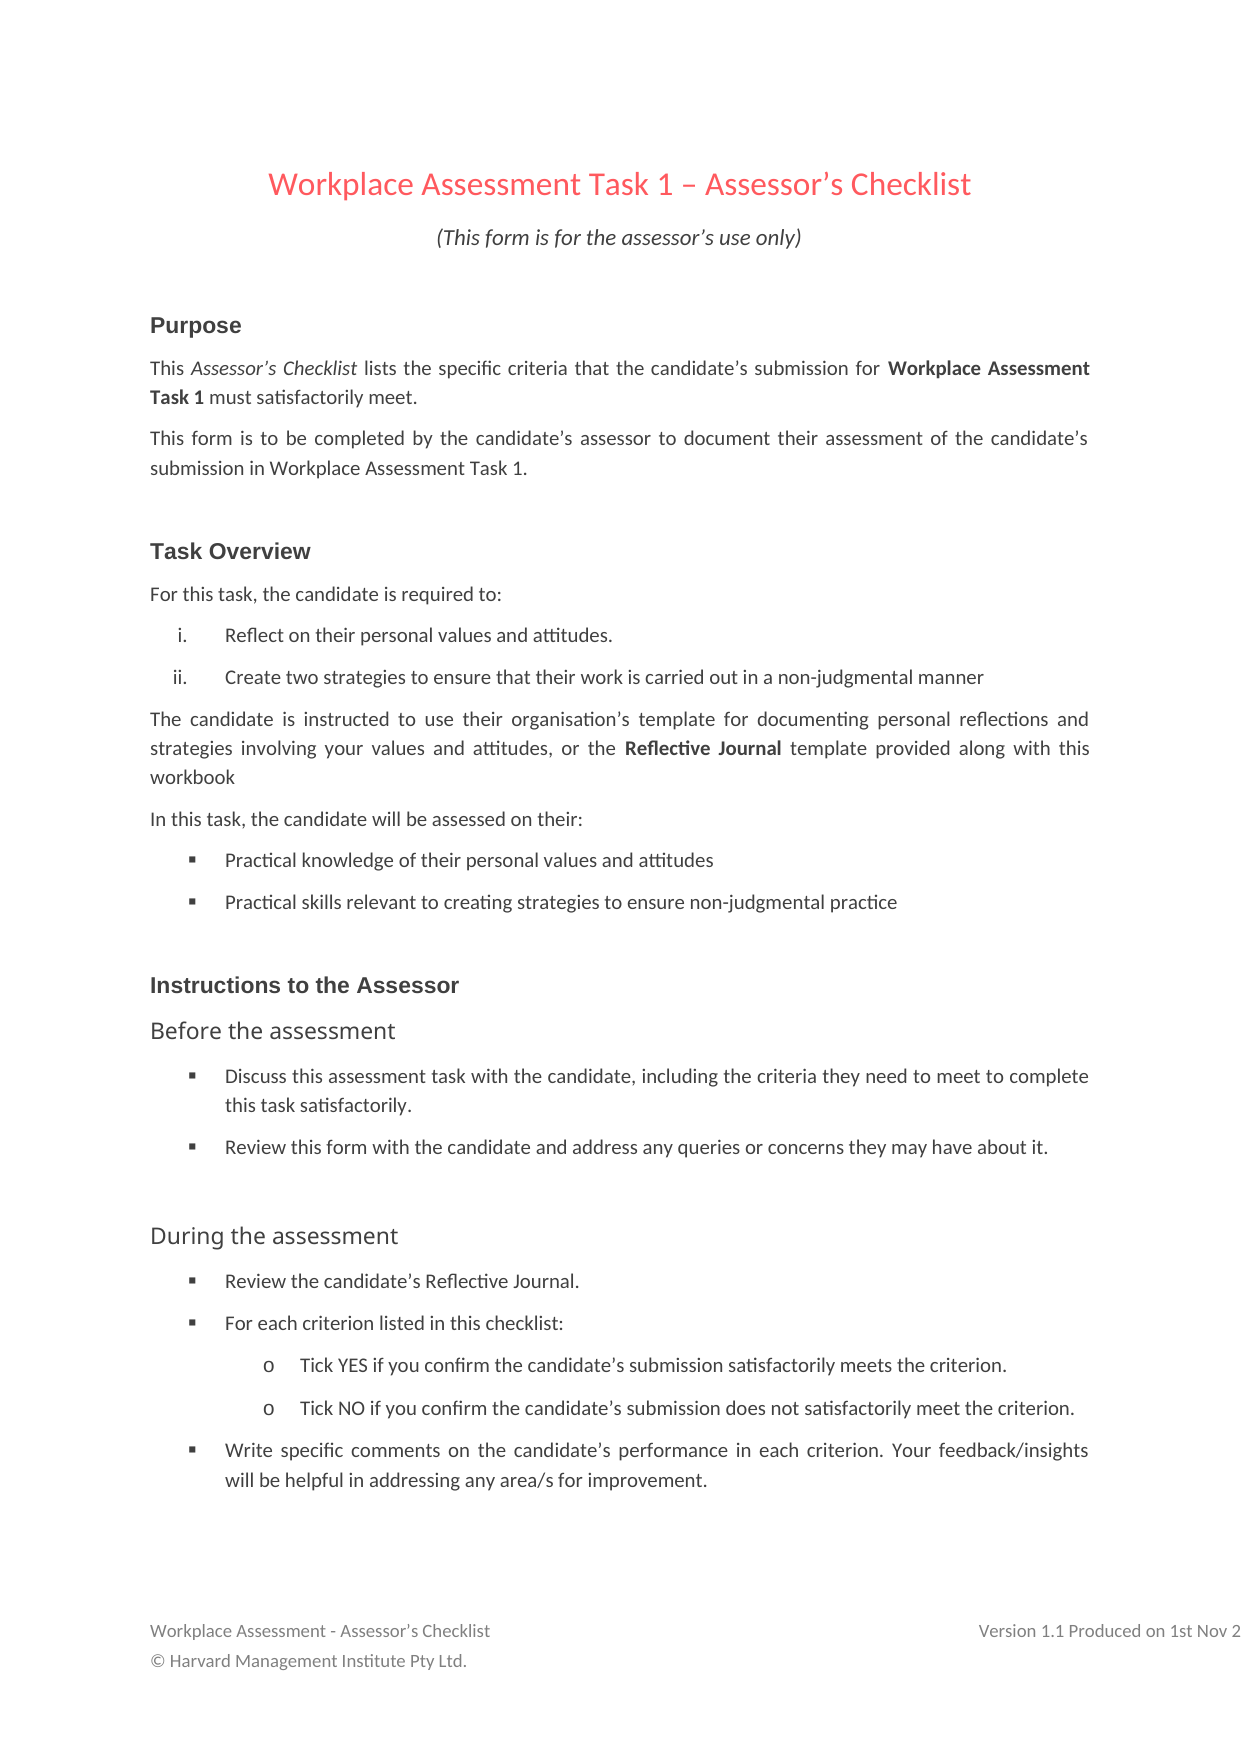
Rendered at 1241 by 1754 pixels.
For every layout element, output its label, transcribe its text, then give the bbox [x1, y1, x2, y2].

text This form is to be completed by the candidate’s assessor to document their assessment of the candidate’s submission in Workplace Assessment Task 1. [150, 426, 1090, 480]
list Practical knowledge of their personal values and attitudes [187, 847, 1081, 873]
list Reflect on their personal values and attitudes. [187, 622, 1090, 648]
subtitle During the assessment [150, 1220, 1090, 1251]
text (This form is for the assessor’s use only) [150, 223, 1090, 251]
list Review this form with the candidate and address any queries or concerns they may have about it. [187, 1134, 1090, 1160]
list Write specific comments on the candidate’s performance in each criterion. Your feedback/insights will be helpful in addressing any area/s for improvement. [187, 1438, 1090, 1492]
list Practical skills relevant to creating strategies to ensure non-judgmental practice [187, 889, 1081, 914]
text For this task, the candidate is required to: [150, 581, 1090, 606]
subtitle Instructions to the Assessor [150, 972, 1090, 999]
list For each criterion listed in this checklist: [187, 1310, 1090, 1336]
list Tick YES if you confirm the candidate’s submission satisfactorily meets the criterion. [262, 1352, 1090, 1378]
text This Assessor’s Checklist lists the specific criteria that the candidate’s submission for Workplace Assessment Task 1 must satisfactorily meet. [150, 355, 1090, 409]
list Review the candidate’s Reflective Journal. [187, 1268, 1090, 1294]
subtitle Workplace Assessment Task 1 – Assessor’s Checklist [150, 162, 1090, 203]
subtitle Task Overview [150, 538, 1090, 564]
text The candidate is instructed to use their organisation’s template for documenting personal reflections and strategies involving your values and attitudes, or the Reflective Journal template provided along with this workbook [150, 706, 1090, 789]
list Discuss this assessment task with the candidate, including the criteria they need to meet to complete this task satisfactorily. [187, 1063, 1090, 1118]
text In this task, the candidate will be assessed on their: [150, 806, 1090, 831]
subtitle Before the assessment [150, 1015, 1090, 1046]
list Tick NO if you confirm the candidate’s submission does not satisfactorily meet the criterion. [262, 1395, 1090, 1421]
list Create two strategies to ensure that their work is carried out in a non-judgmental manner [187, 664, 1090, 689]
subtitle Purpose [150, 312, 1090, 338]
